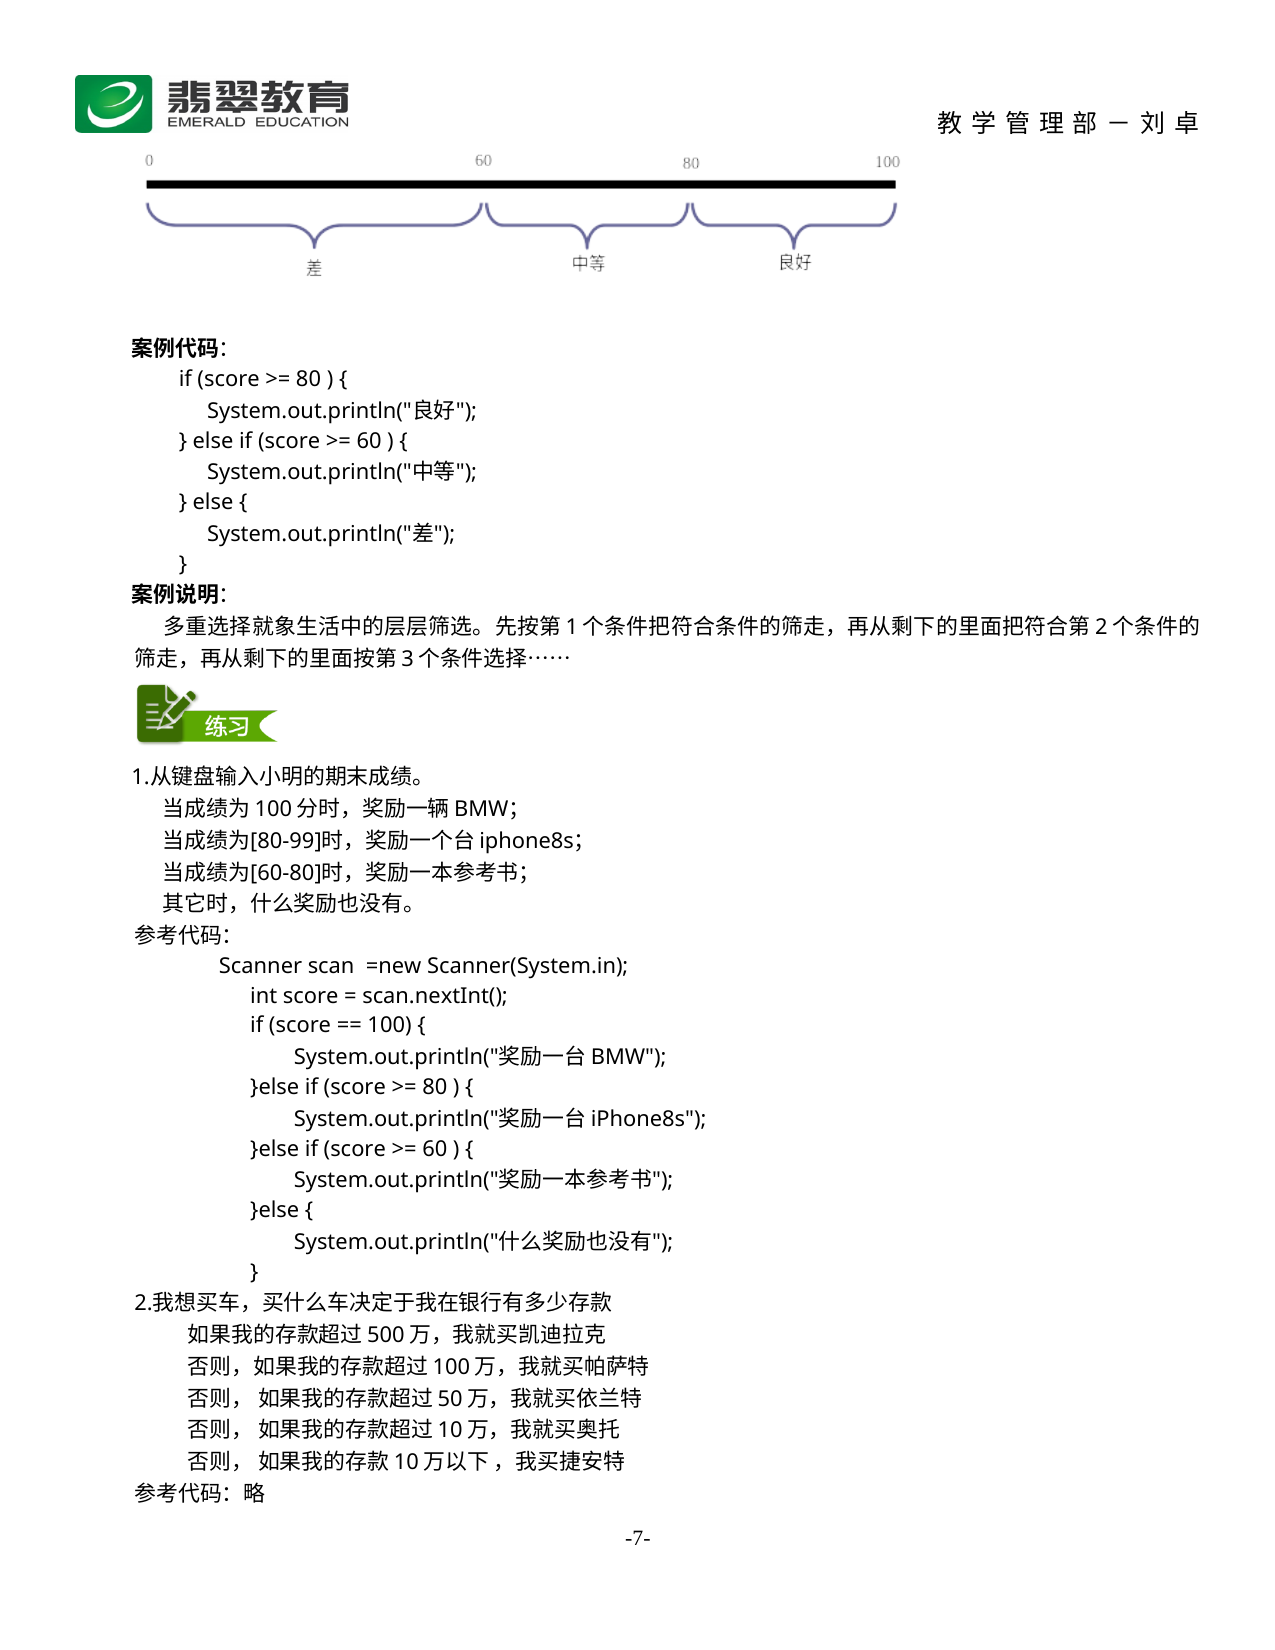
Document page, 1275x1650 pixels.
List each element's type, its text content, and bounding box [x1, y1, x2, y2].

text 1.从键盘输入小明的期末成绩。 [131, 759, 1200, 791]
text System.out.println("中等"); [178, 454, 1200, 486]
text 如果我的存款超过500万，我就买凯迪拉克 [187, 1317, 1200, 1349]
text 其它时，什么奖励也没有。 [131, 886, 1200, 918]
text Scanner scan =new Scanner(System.in); [219, 950, 1200, 979]
text 否则， 如果我的存款10万以下 ，我买捷安特 [187, 1444, 1200, 1476]
text 当成绩为[60-80]时，奖励一本参考书； [131, 855, 1200, 886]
text 否则， 如果我的存款超过50万，我就买依兰特 [187, 1381, 1200, 1412]
text 案例说明： [131, 577, 1200, 609]
text }else if (score >= 60 ) { [219, 1132, 1200, 1162]
text } [219, 1256, 1200, 1285]
text 当成绩为100分时，奖励一辆BMW； [131, 791, 1200, 823]
text }else if (score >= 80 ) { [219, 1071, 1200, 1101]
picture [75, 75, 349, 133]
text if (score == 100) { [219, 1009, 1200, 1039]
text 否则， 如果我的存款超过10万，我就买奥托 [187, 1412, 1200, 1444]
text System.out.println("奖励一台iPhone8s"); [219, 1101, 1200, 1132]
text 2.我想买车，买什么车决定于我在银行有多少存款 [134, 1285, 1200, 1317]
text 参考代码：略 [134, 1476, 1200, 1508]
text 案例代码： [131, 331, 1200, 363]
text System.out.println("差"); [178, 516, 1200, 548]
text int score = scan.nextInt(); [219, 979, 1200, 1009]
text if (score >= 80 ) { [178, 363, 1200, 393]
picture [119, 672, 321, 760]
text System.out.println("良好"); [178, 393, 1200, 424]
text 参考代码： [134, 918, 1200, 950]
text System.out.println("奖励一本参考书"); [219, 1162, 1200, 1194]
text } else { [178, 486, 1200, 516]
text }else { [219, 1194, 1200, 1224]
text 否则，如果我的存款超过100万，我就买帕萨特 [187, 1349, 1200, 1381]
text 多重选择就象生活中的层层筛选。先按第1个条件把符合条件的筛走，再从剩下的里面把符合第2个条件的筛走，再从剩下的里面按第3个条件选择…… [134, 609, 1200, 673]
text } [178, 548, 1200, 577]
text 当成绩为[80-99]时，奖励一个台iphone8s； [131, 823, 1200, 855]
text System.out.println("什么奖励也没有"); [219, 1224, 1200, 1256]
text System.out.println("奖励一台BMW"); [219, 1039, 1200, 1071]
text } else if (score >= 60 ) { [178, 424, 1200, 454]
